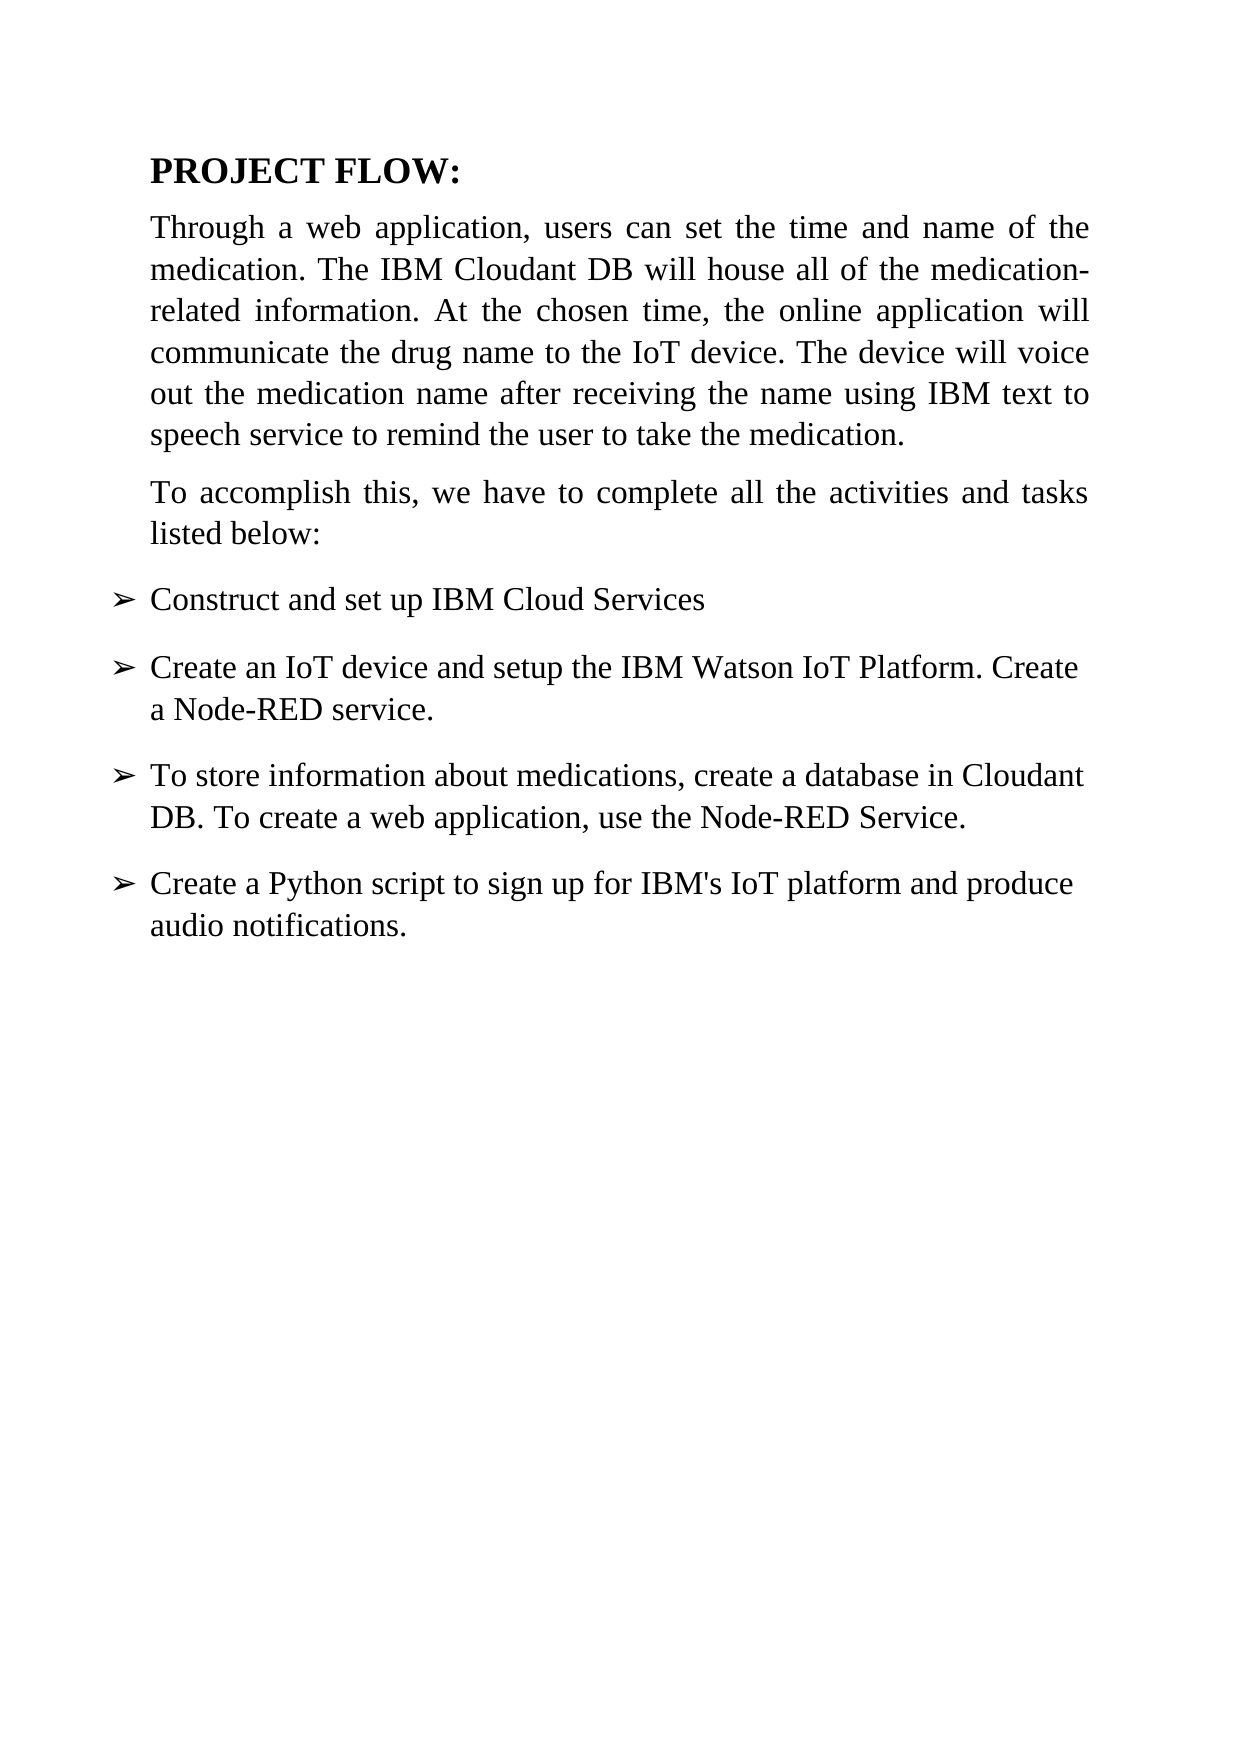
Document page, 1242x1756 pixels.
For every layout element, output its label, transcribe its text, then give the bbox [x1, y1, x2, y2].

list Create an IoT device and setup the IBM Watson IoT Platform. Create a Node-RED service. [109, 643, 1080, 728]
list Create a Python script to sign up for IBM's IoT platform and produce audio notifications. [109, 858, 1076, 943]
text To accomplish this, we have to complete all the activities and tasks listed below: [150, 472, 1090, 552]
list To store information about medications, create a database in Cloudant DB. To create a web application, use the Node-RED Service. [109, 751, 1086, 836]
text PROJECT FLOW: [150, 148, 1104, 192]
text Through a web application, users can set the time and name of the medication. The IBM Cloudant DB will house all of the medication- related information. At the chosen time, the online application will communicate the drug name to the IoT device. The device will voice out the medication name after receiving the name using IBM text to speech service to remind the user to take the medication. [150, 208, 1091, 453]
list Construct and set up IBM Cloud Services [109, 575, 1104, 621]
